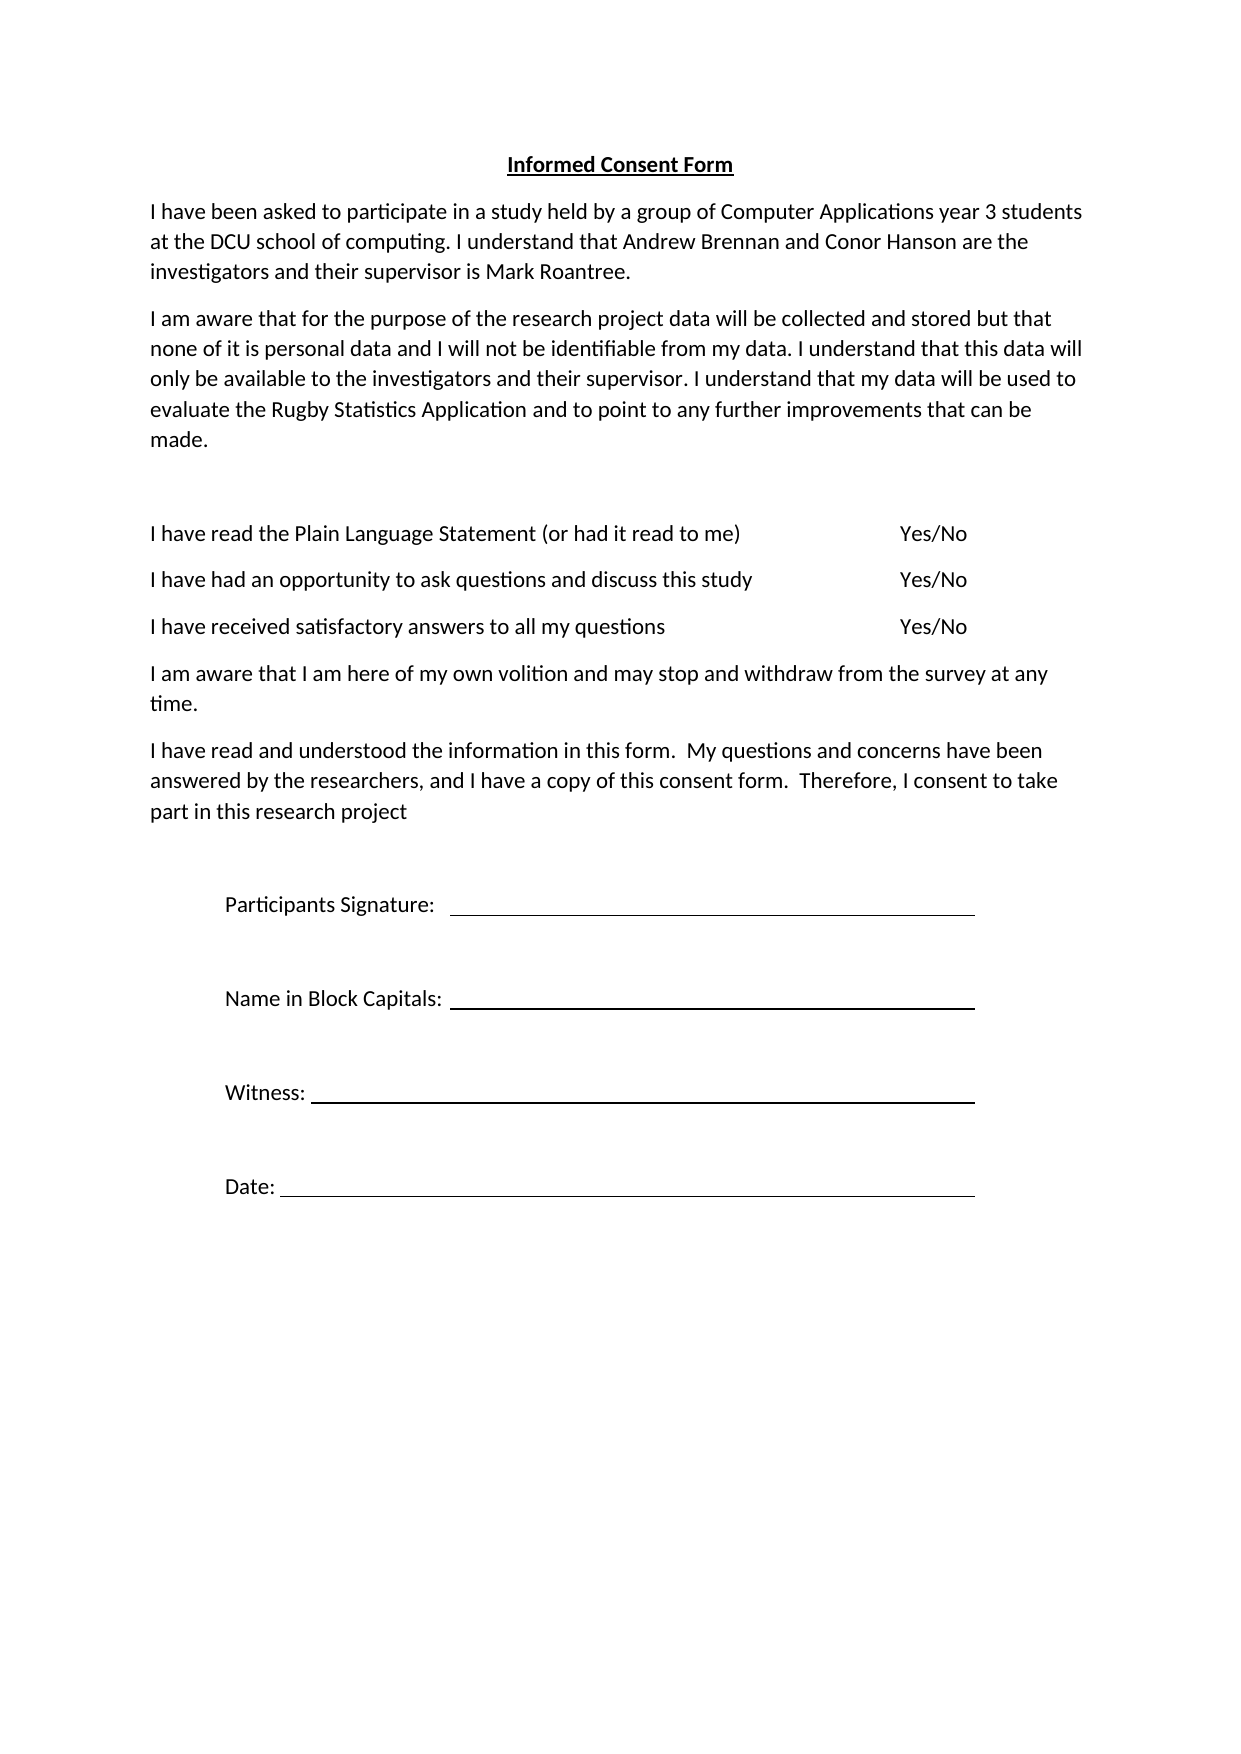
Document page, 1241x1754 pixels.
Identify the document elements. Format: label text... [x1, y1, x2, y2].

text I have been asked to participate in a study held by a group of Computer Applications year 3 students at the DCU school of computing. I understand that Andrew Brennan and Conor Hanson are the investigators and their supervisor is Mark Roantree. [150, 197, 1090, 285]
text Witness: [150, 1078, 1090, 1106]
text Participants Signature: [150, 891, 1090, 919]
text I have had an opportunity to ask questions and discuss this study Yes/No [150, 566, 1090, 594]
text I have read the Plain Language Statement (or had it read to me) Yes/No [150, 519, 1090, 547]
text Name in Block Capitals: [150, 984, 1090, 1012]
text I have read and understood the information in this form. My questions and concerns have been answered by the researchers, and I have a copy of this consent form. Therefore, I consent to take part in this research project [150, 736, 1090, 825]
text Informed Consent Form [150, 150, 1090, 178]
text I am aware that for the purpose of the research project data will be collected and stored but that none of it is personal data and I will not be identifiable from my data. I understand that this data will only be available to the investigators and their supervisor. I understand that my data will be used to evaluate the Rugby Statistics Application and to point to any further improvements that can be made. [150, 304, 1090, 453]
text I am aware that I am here of my own volition and may stop and withdraw from the survey at any time. [150, 659, 1090, 718]
text Date: [150, 1172, 1090, 1200]
text I have received satisfactory answers to all my questions Yes/No [150, 612, 1090, 641]
